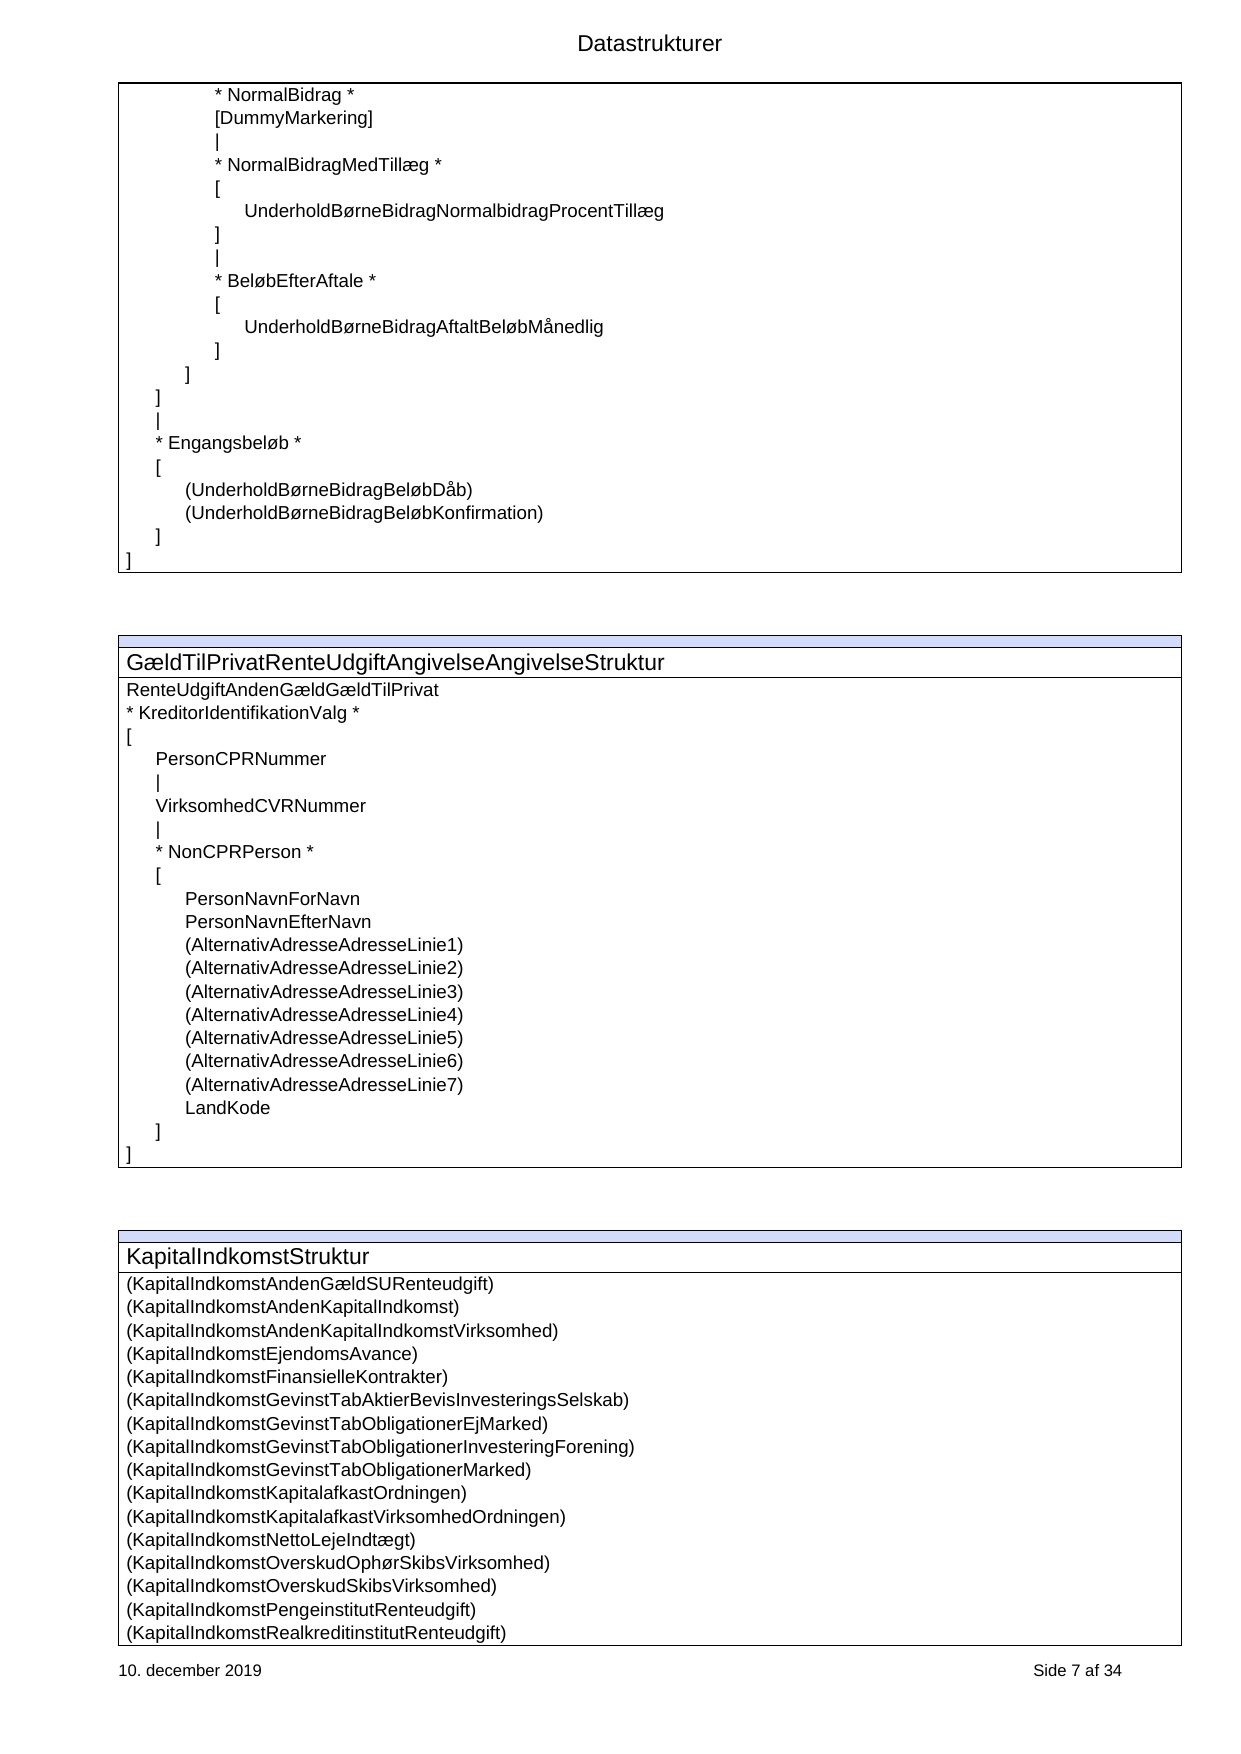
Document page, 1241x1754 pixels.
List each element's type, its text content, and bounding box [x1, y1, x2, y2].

table_cell RenteUdgiftAndenGældGældTilPrivat * KreditorIdentifikationValg * [ PersonCPRNummer | VirksomhedCVRNummer | * NonCPRPerson * [ PersonNavnForNavn PersonNavnEfterNavn (AlternativAdresseAdresseLinie1) (AlternativAdresseAdresseLinie2) (AlternativAdresseAdresseLinie3) (AlternativAdresseAdresseLinie4) (AlternativAdresseAdresseLinie5) (AlternativAdresseAdresseLinie6) (AlternativAdresseAdresseLinie7) LandKode ] ] [119, 678, 1181, 1167]
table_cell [119, 1273, 1181, 1645]
table_header [119, 636, 1181, 647]
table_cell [119, 84, 1181, 572]
table_cell KapitalIndkomstStruktur [119, 1243, 1181, 1272]
table_cell GældTilPrivatRenteUdgiftAngivelseAngivelseStruktur [119, 648, 1181, 677]
table_header [119, 1231, 1181, 1242]
